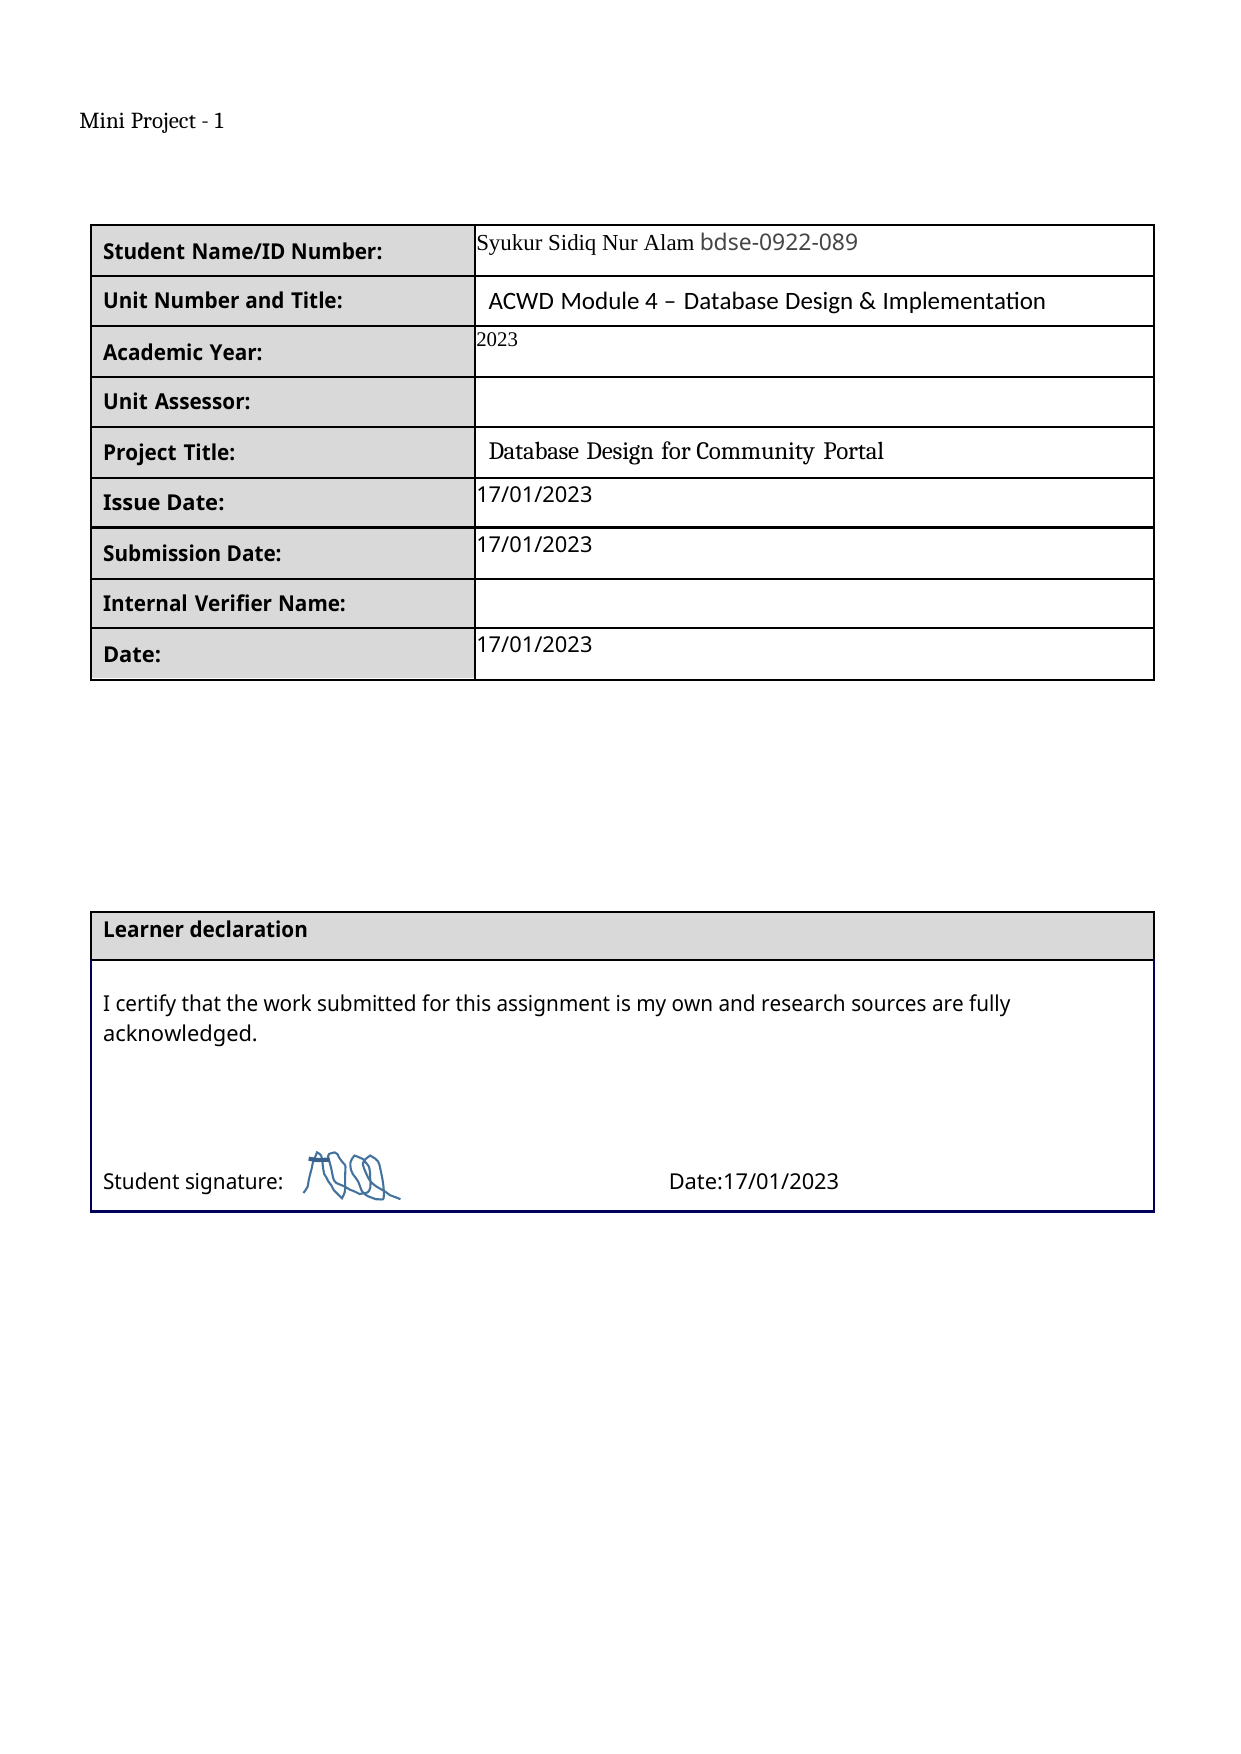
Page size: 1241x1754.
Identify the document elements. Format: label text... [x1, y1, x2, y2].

text Mini Project - 1 [79, 108, 1167, 135]
table_cell ACWD Module 4 – Database Design & Implementation [476, 277, 1153, 325]
table_header Learner declaration [92, 913, 1153, 959]
table_cell [476, 580, 1153, 627]
table_cell Internal Verifier Name: [92, 580, 474, 627]
table_cell Submission Date: [92, 529, 474, 578]
table_cell Academic Year: [92, 327, 474, 376]
table_cell Issue Date: [92, 479, 474, 526]
table_cell 17/01/2023 [476, 629, 1153, 678]
table_header Student Name/ID Number: [92, 226, 474, 275]
table_cell [476, 378, 1153, 426]
table_cell Project Title: [92, 428, 474, 477]
table_header Syukur Sidiq Nur Alam bdse-0922-089 [476, 226, 1153, 275]
table_cell Unit Number and Title: [92, 277, 474, 325]
table_cell Unit Assessor: [92, 378, 474, 426]
table_cell 2023 [476, 327, 1153, 376]
table_cell 17/01/2023 [476, 479, 1153, 526]
table_cell Date: [92, 629, 474, 678]
table_cell I certify that the work submitted for this assignment is my own and research sources are fully acknowledged. Student signature: Date:17/01/2023 [92, 961, 1153, 1210]
table_cell Database Design for Community Portal [476, 428, 1153, 477]
table_cell 17/01/2023 [476, 529, 1153, 578]
